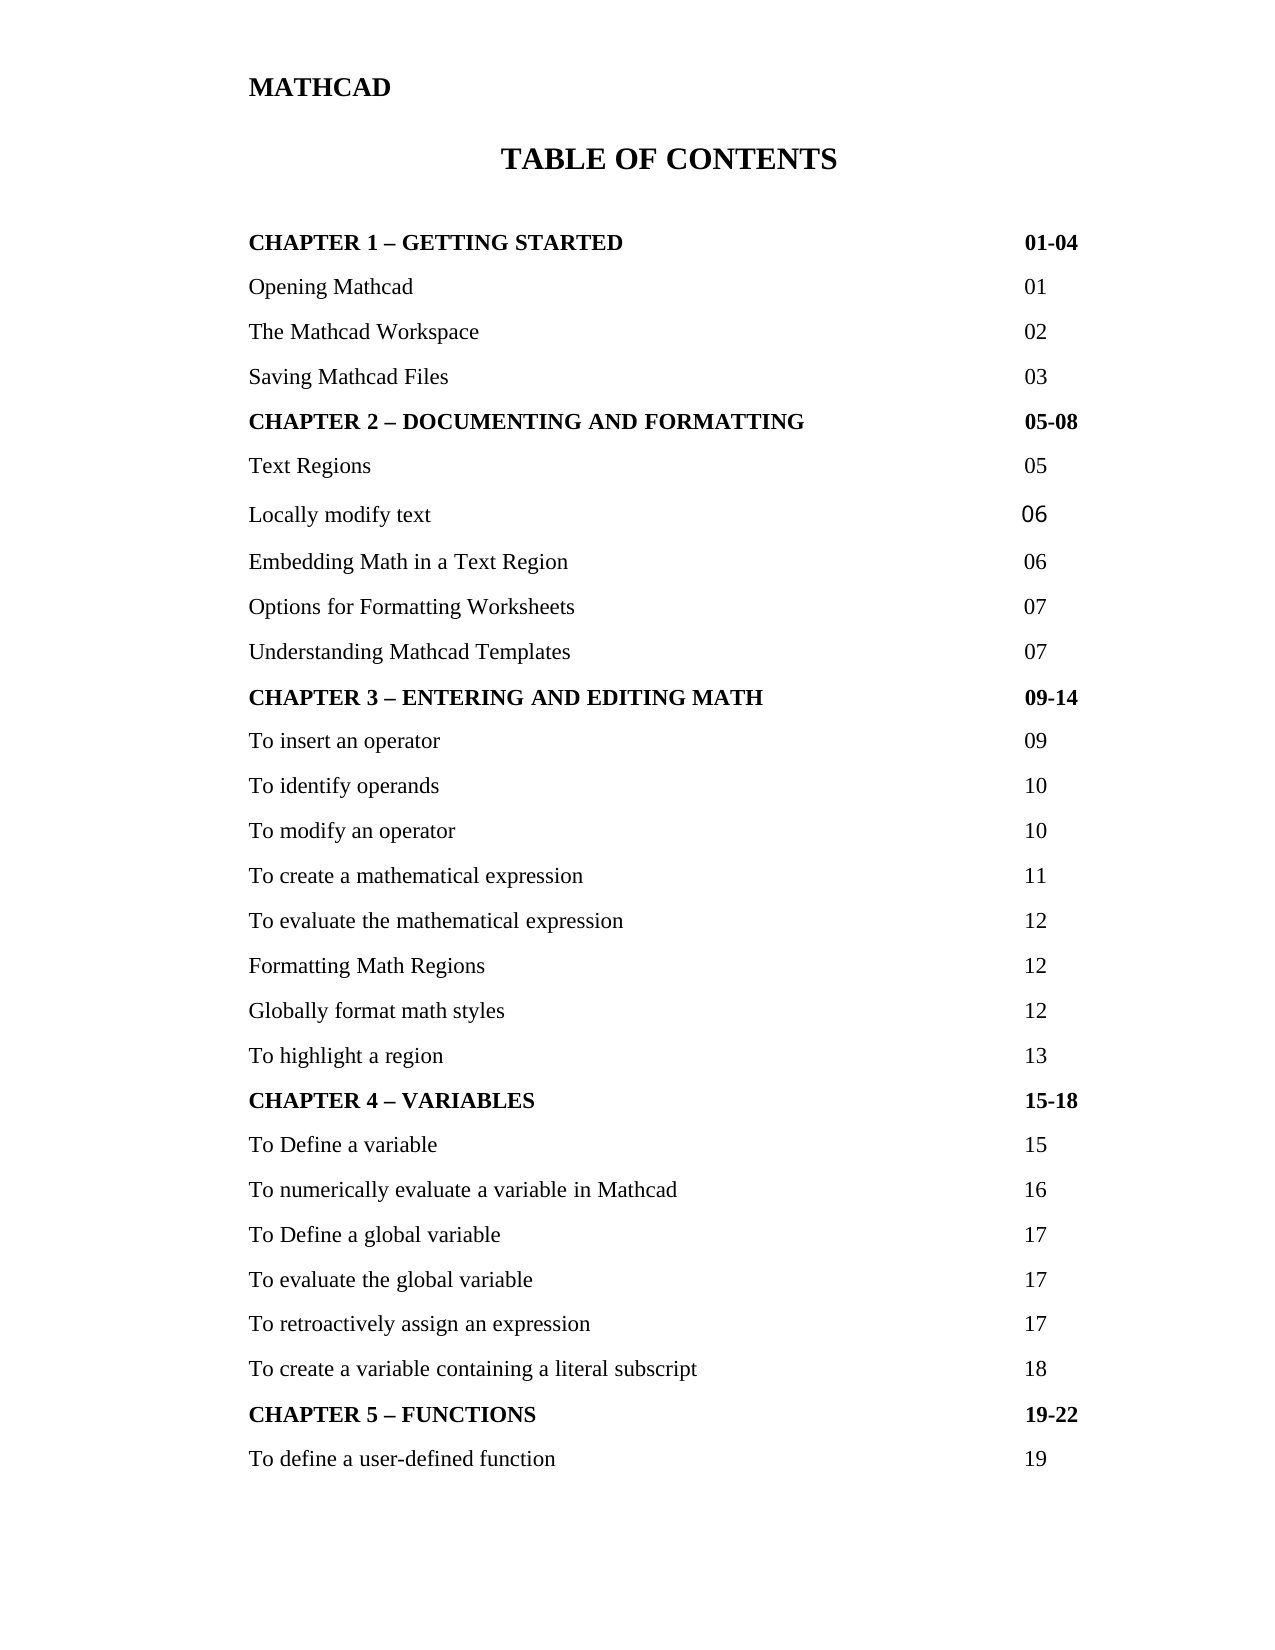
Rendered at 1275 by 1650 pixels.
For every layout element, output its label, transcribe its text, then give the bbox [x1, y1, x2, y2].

text TABLE OF CONTENTS [243, 141, 1095, 177]
